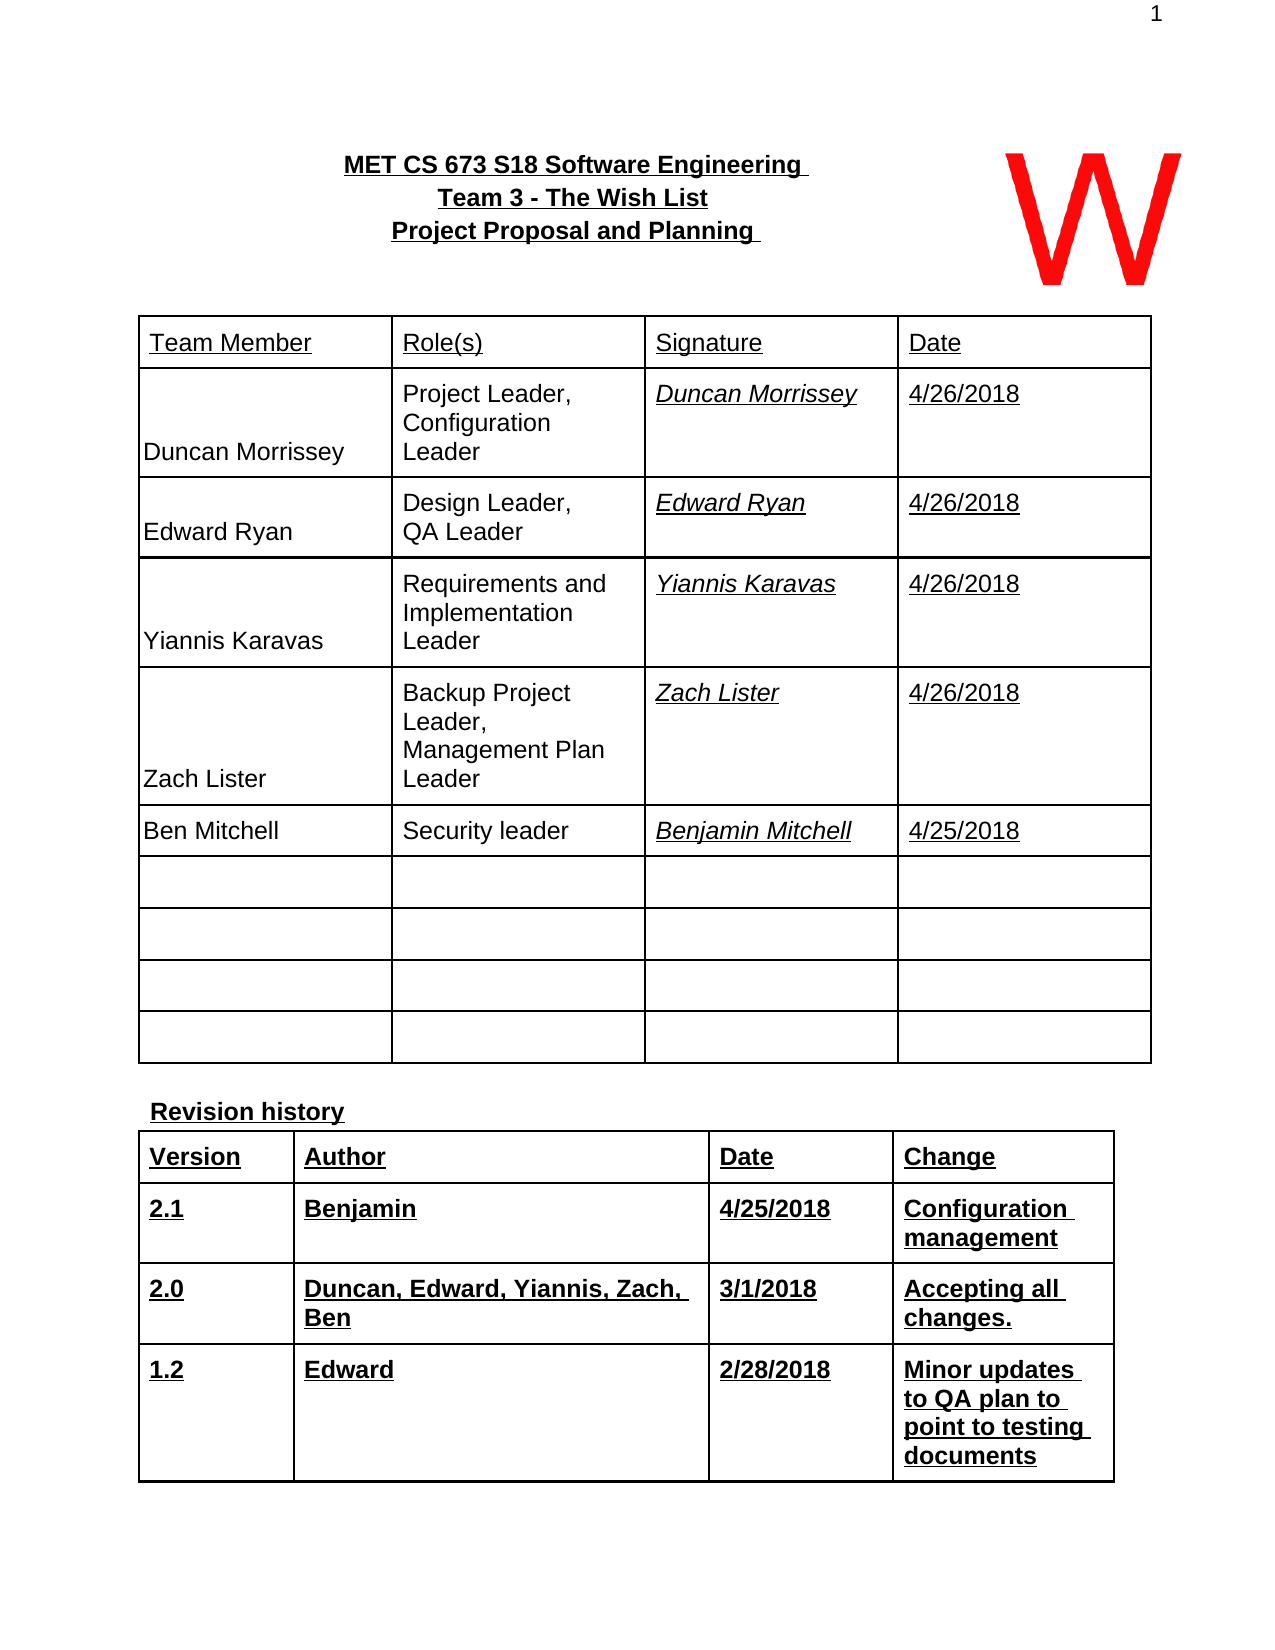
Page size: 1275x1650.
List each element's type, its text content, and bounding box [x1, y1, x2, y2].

table_cell Duncan, Edward, Yiannis, Zach, Ben [295, 1264, 708, 1342]
table_cell [140, 857, 391, 907]
table_cell [646, 961, 897, 1010]
table_header Author [295, 1132, 708, 1182]
table_cell [899, 1012, 1150, 1062]
table_header Version [140, 1132, 293, 1182]
table_cell 4/25/2018 [899, 806, 1150, 855]
table_cell [393, 857, 644, 907]
table_cell Benjamin Mitchell [646, 806, 897, 855]
table_cell [393, 961, 644, 1010]
table_cell Ben Mitchell [140, 806, 391, 855]
table_cell Zach Lister [140, 668, 391, 803]
table_cell Edward Ryan [646, 478, 897, 556]
table_cell 4/25/2018 [710, 1184, 892, 1262]
table_header Date [899, 317, 1150, 367]
table_cell [646, 1012, 897, 1062]
table_header Change [894, 1132, 1113, 1182]
table_cell Configuration management [894, 1184, 1113, 1262]
table_header Date [710, 1132, 892, 1182]
table_cell Design Leader, QA Leader [393, 478, 644, 556]
table_cell [646, 857, 897, 907]
table_cell [140, 909, 391, 958]
table_cell 1.2 [140, 1345, 293, 1480]
table_cell 4/26/2018 [899, 559, 1150, 666]
table_cell Minor updates to QA plan to point to testing documents [894, 1345, 1113, 1480]
table_cell [899, 909, 1150, 958]
table_cell Requirements and Implementation Leader [393, 559, 644, 666]
table_cell Accepting all changes. [894, 1264, 1113, 1342]
picture [998, 150, 1185, 289]
table_cell Duncan Morrissey [140, 369, 391, 476]
table_cell Edward Ryan [140, 478, 391, 556]
table_cell Benjamin [295, 1184, 708, 1262]
table_cell 2/28/2018 [710, 1345, 892, 1480]
table_cell 4/26/2018 [899, 668, 1150, 803]
text Project Proposal and Planning [150, 216, 998, 245]
table_cell Security leader [393, 806, 644, 855]
table_cell Project Leader, Configuration Leader [393, 369, 644, 476]
table_cell Yiannis Karavas [646, 559, 897, 666]
text Revision history [150, 1097, 1162, 1126]
table_cell 4/26/2018 [899, 369, 1150, 476]
text MET CS 673 S18 Software Engineering [150, 150, 998, 179]
table_cell 3/1/2018 [710, 1264, 892, 1342]
table_cell [393, 1012, 644, 1062]
table_cell [899, 961, 1150, 1010]
table_header Team Member [140, 317, 391, 367]
table_cell 2.1 [140, 1184, 293, 1262]
table_cell [646, 909, 897, 958]
table_cell [393, 909, 644, 958]
text Team 3 - The Wish List [150, 183, 998, 212]
table_cell 4/26/2018 [899, 478, 1150, 556]
table_cell Backup Project Leader, Management Plan Leader [393, 668, 644, 803]
table_header Role(s) [393, 317, 644, 367]
table_cell Yiannis Karavas [140, 559, 391, 666]
table_cell Edward [295, 1345, 708, 1480]
table_cell [140, 1012, 391, 1062]
table_cell [140, 961, 391, 1010]
table_cell Zach Lister [646, 668, 897, 803]
table_cell [899, 857, 1150, 907]
table_header Signature [646, 317, 897, 367]
table_cell Duncan Morrissey [646, 369, 897, 476]
table_cell 2.0 [140, 1264, 293, 1342]
